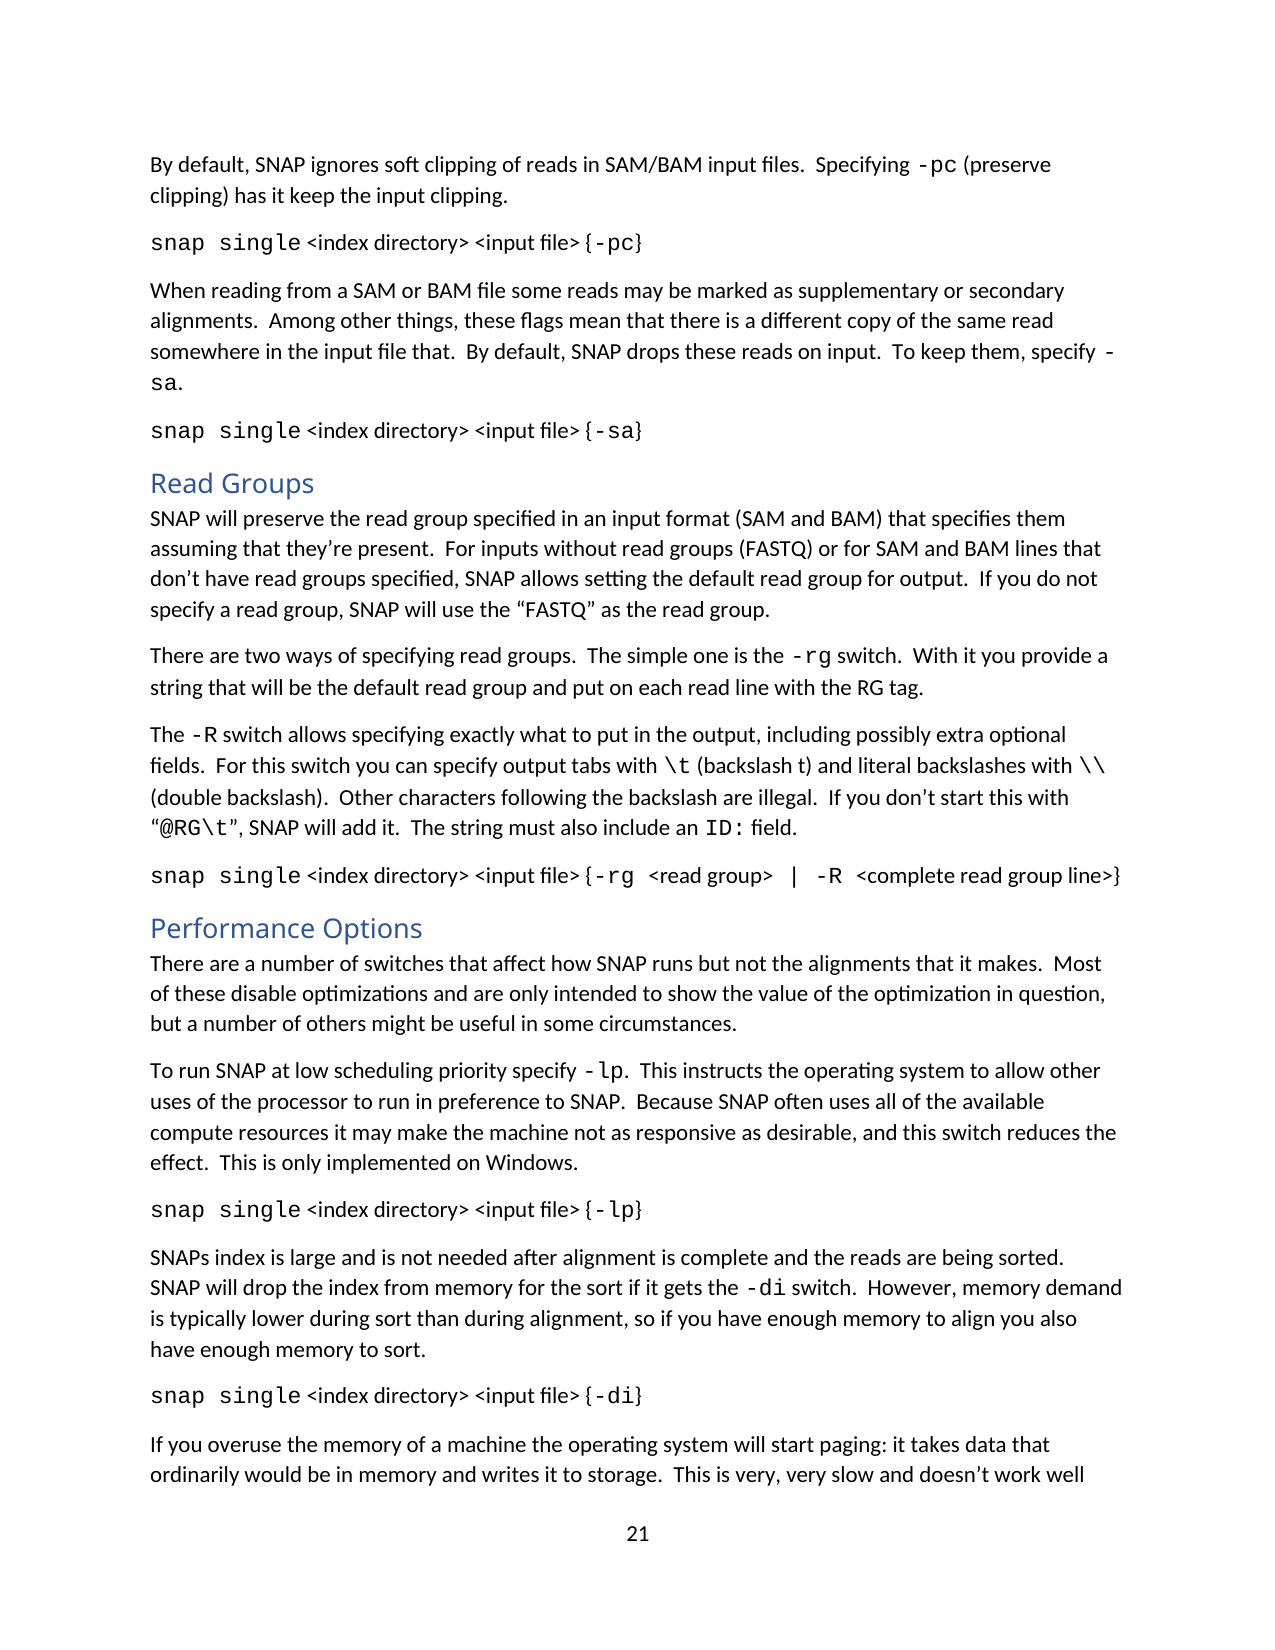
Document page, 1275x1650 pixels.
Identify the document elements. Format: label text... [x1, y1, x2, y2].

text SNAP will preserve the read group specified in an input format (SAM and BAM) that specifies them assuming that they’re present. For inputs without read groups (FASTQ) or for SAM and BAM lines that don’t have read groups specified, SNAP allows setting the default read group for output. If you do not specify a read group, SNAP will use the “FASTQ” as the read group. [150, 504, 1125, 623]
text snap single <index directory> <input file> {-pc} [150, 228, 1125, 257]
text snap single <index directory> <input file> {-rg <read group> | -R <complete read group line>} [150, 861, 1125, 890]
subtitle Read Groups [150, 464, 1125, 501]
text snap single <index directory> <input file> {-sa} [150, 416, 1125, 445]
text SNAPs index is large and is not needed after alignment is complete and the reads are being sorted. SNAP will drop the index from memory for the sort if it gets the -di switch. However, memory demand is typically lower during sort than during alignment, so if you have enough memory to align you also have enough memory to sort. [150, 1243, 1125, 1363]
text snap single <index directory> <input file> {-di} [150, 1382, 1125, 1411]
text To run SNAP at low scheduling priority specify -lp. This instructs the operating system to allow other uses of the processor to run in preference to SNAP. Because SNAP often uses all of the available compute resources it may make the machine not as responsive as desirable, and this switch reduces the effect. This is only implemented on Windows. [150, 1056, 1125, 1176]
text By default, SNAP ignores soft clipping of reads in SAM/BAM input files. Specifying -pc (preserve clipping) has it keep the input clipping. [150, 150, 1125, 209]
text There are a number of switches that affect how SNAP runs but not the alignments that it makes. Most of these disable optimizations and are only intended to show the value of the optimization in question, but a number of others might be useful in some circumstances. [150, 949, 1125, 1037]
subtitle Performance Options [150, 909, 1125, 946]
text snap single <index directory> <input file> {-lp} [150, 1195, 1125, 1224]
text There are two ways of specifying read groups. The simple one is the -rg switch. With it you provide a string that will be the default read group and put on each read line with the RG tag. [150, 642, 1125, 701]
text When reading from a SAM or BAM file some reads may be marked as supplementary or secondary alignments. Among other things, these flags mean that there is a different copy of the same read somewhere in the input file that. By default, SNAP drops these reads on input. To keep them, specify -sa. [150, 276, 1125, 397]
text The -R switch allows specifying exactly what to put in the output, including possibly extra optional fields. For this switch you can specify output tabs with \t (backslash t) and literal backslashes with \\ (double backslash). Other characters following the backslash are illegal. If you don’t start this with “@RG\t”, SNAP will add it. The string must also include an ID: field. [150, 720, 1125, 842]
